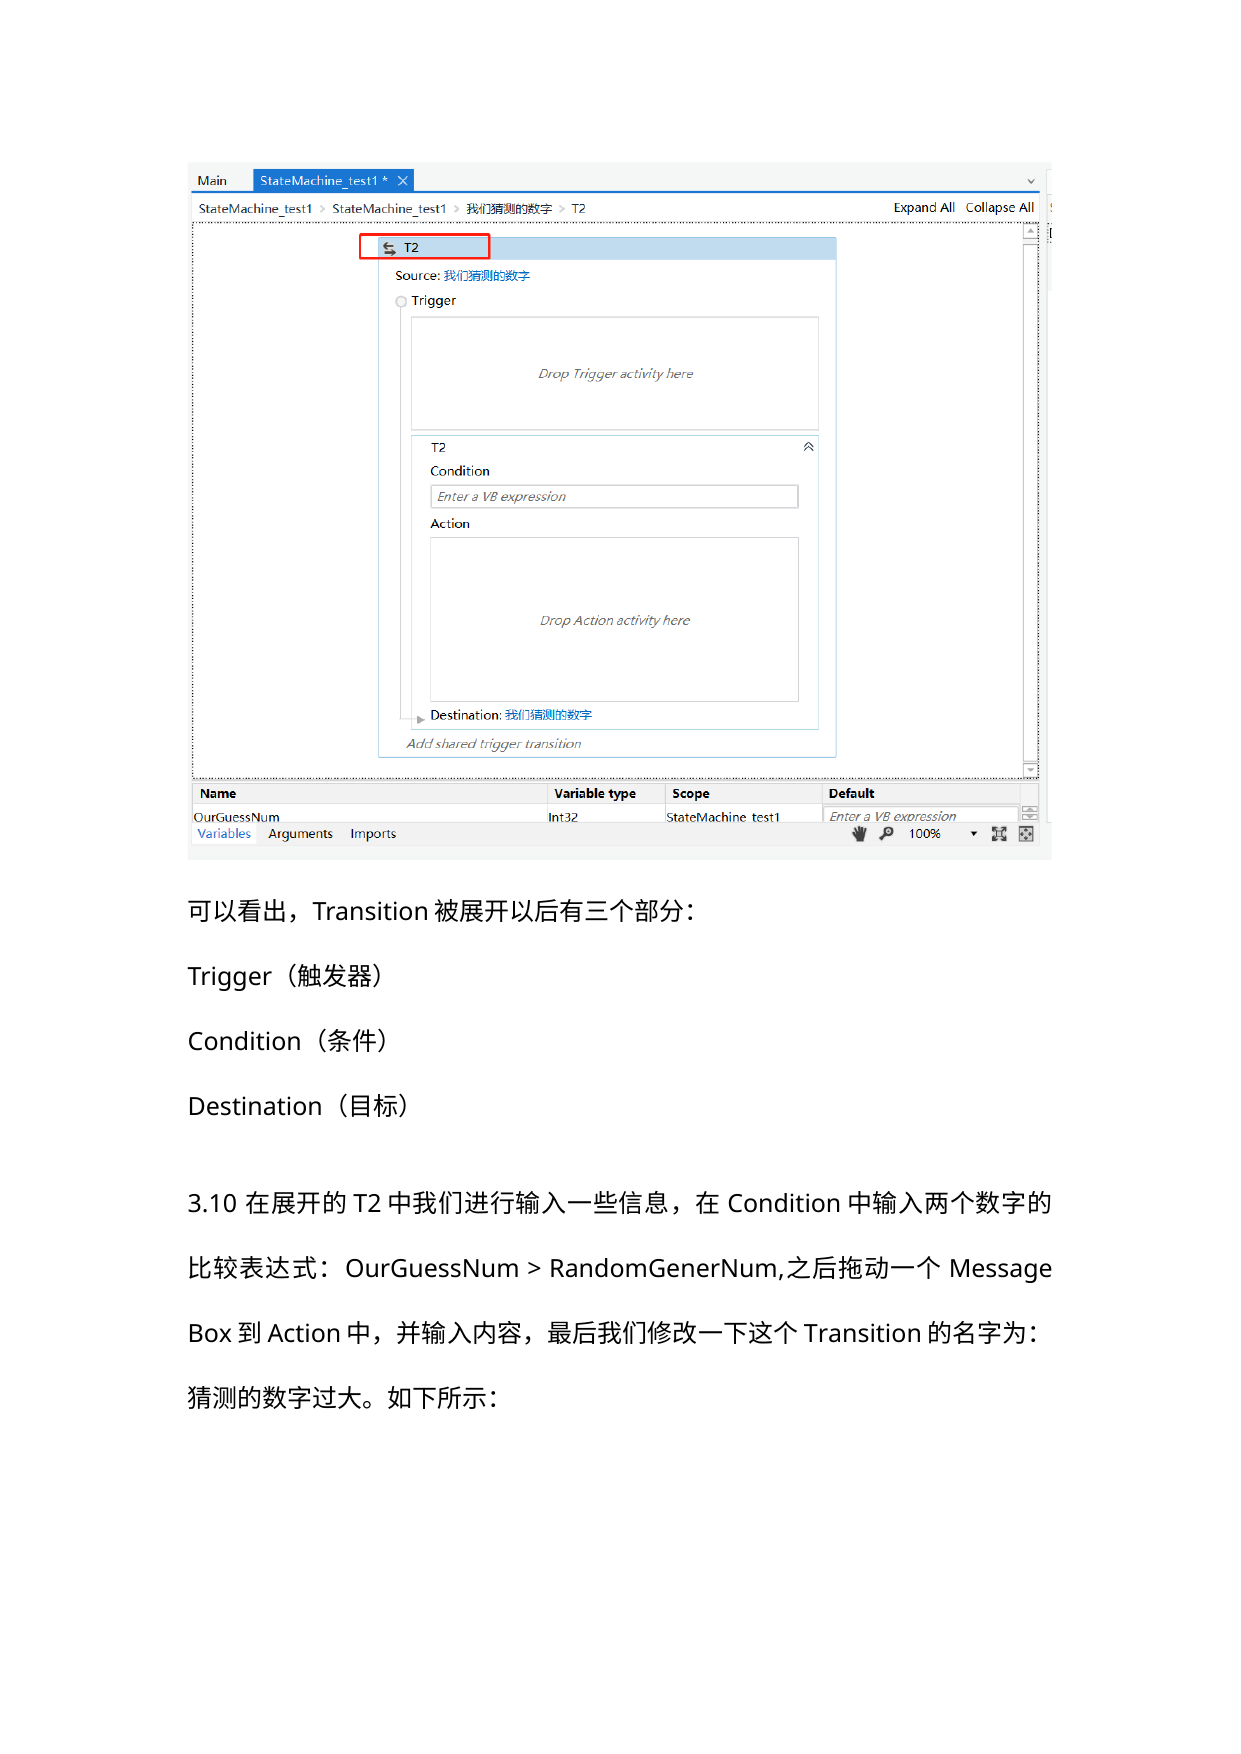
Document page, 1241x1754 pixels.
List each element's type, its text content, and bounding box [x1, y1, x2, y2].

text Condition（条件） [187, 1007, 1053, 1072]
picture [187, 162, 1052, 860]
text 可以看出，Transition被展开以后有三个部分： [187, 877, 1053, 942]
text Trigger（触发器） [187, 942, 1053, 1007]
text 3.10 在展开的T2中我们进行输入一些信息，在Condition中输入两个数字的比较表达式：OurGuessNum > RandomGenerNum,之后拖动一个Message Box到Action中，并输入内容，最后我们修改一下这个Transition的名字为：猜测的数字过大。如下所示： [187, 1169, 1053, 1429]
text Destination（目标） [187, 1072, 1053, 1137]
